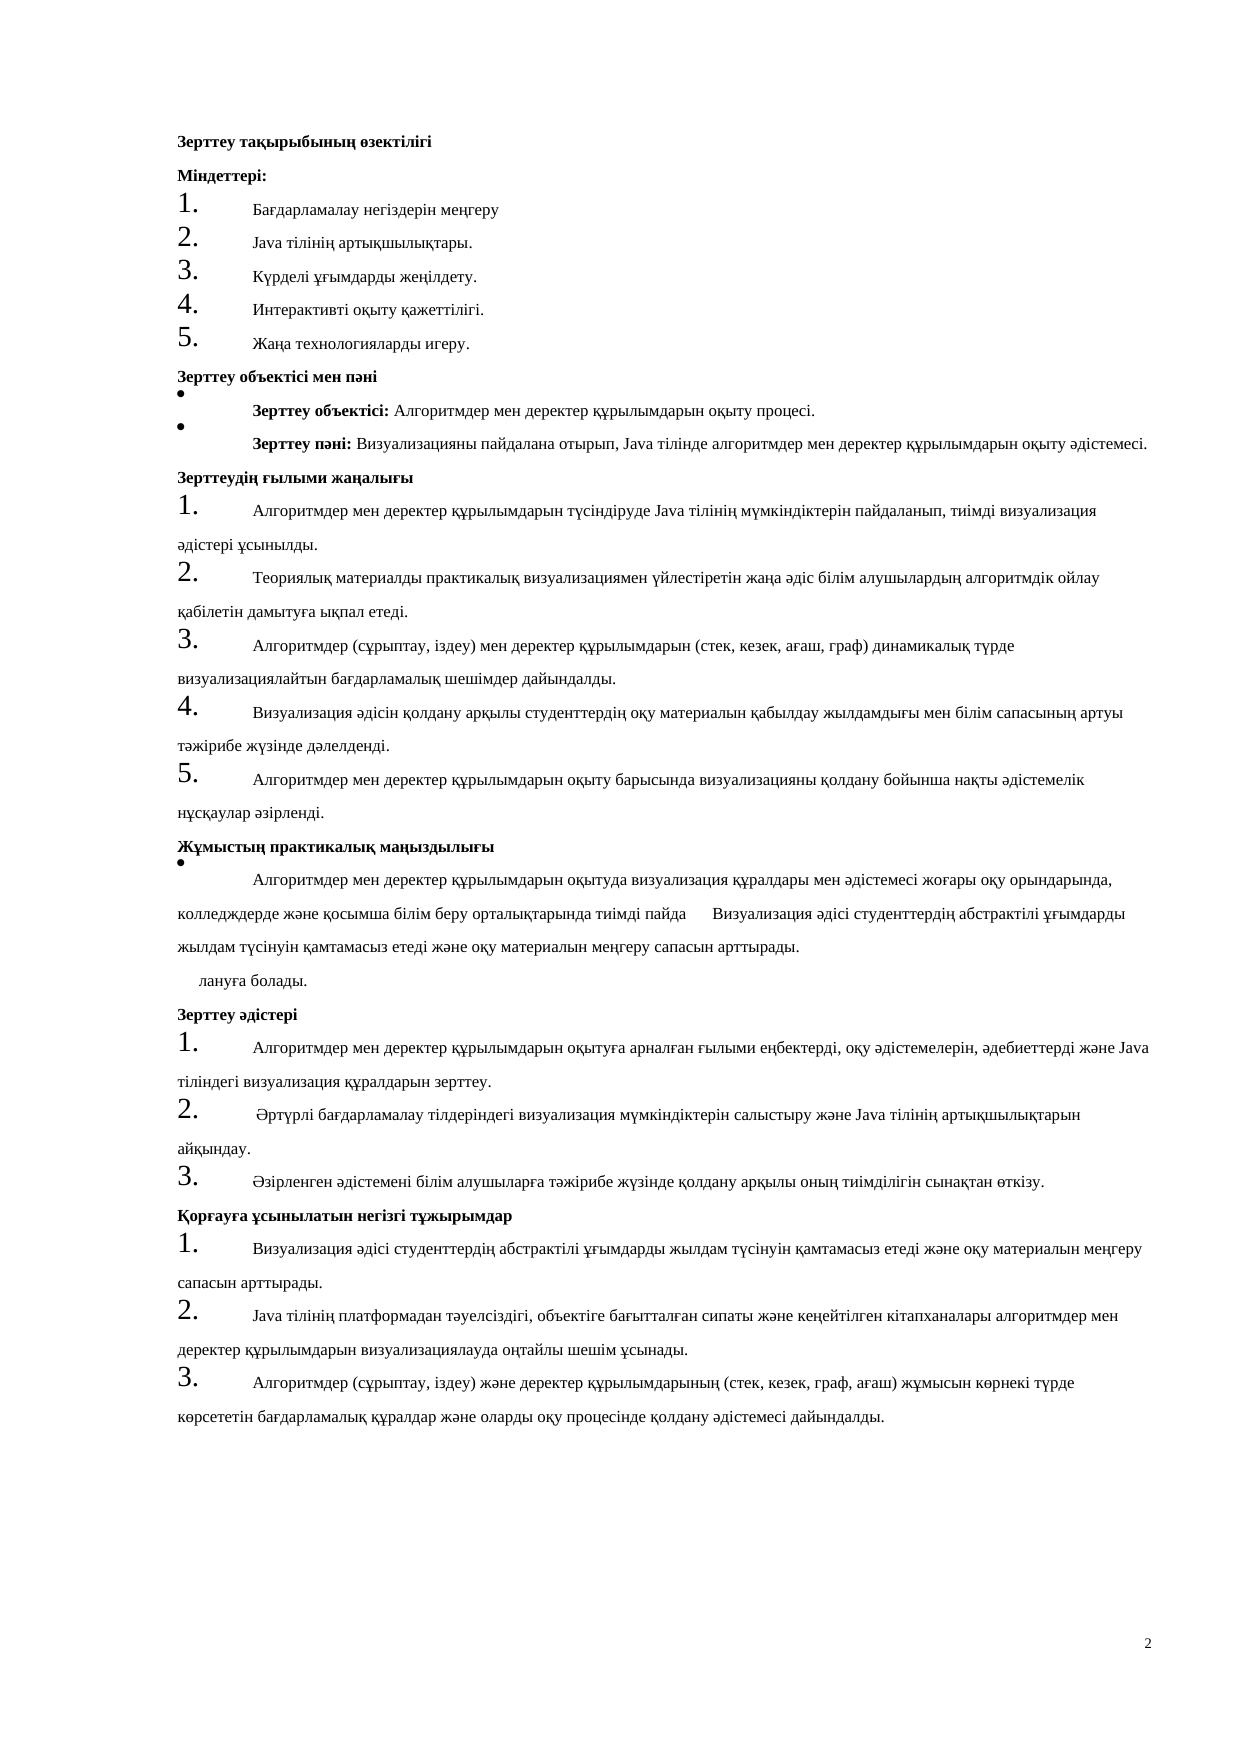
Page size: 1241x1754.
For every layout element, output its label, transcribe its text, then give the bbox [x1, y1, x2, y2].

text Жұмыстың практикалық маңыздылығы [177, 822, 1152, 856]
text Зерттеу объектісі мен пәні [177, 353, 1152, 386]
text Қорғауға ұсынылатын негізгі тұжырымдар [177, 1191, 1152, 1225]
list Алгоритмдер мен деректер құрылымдарын түсіндіруде Java тілінің мүмкіндіктерін пайдаланып, тиімді визуализация әдістері ұсынылды. [177, 487, 1152, 554]
list Әзірленген әдістемені білім алушыларға тәжірибе жүзінде қолдану арқылы оның тиімділігін сынақтан өткізу. [177, 1158, 1152, 1191]
list Алгоритмдер мен деректер құрылымдарын оқытуға арналған ғылыми еңбектерді, оқу әдістемелерін, әдебиеттерді және Java тіліндегі визуализация құралдарын зерттеу. [177, 1024, 1152, 1091]
list Визуализация әдісі студенттердің абстрактілі ұғымдарды жылдам түсінуін қамтамасыз етеді және оқу материалын меңгеру сапасын арттырады. [177, 1225, 1152, 1292]
list Java тілінің платформадан тәуелсіздігі, объектіге бағытталған сипаты және кеңейтілген кітапханалары алгоритмдер мен деректер құрылымдарын визуализациялауда оңтайлы шешім ұсынады. [177, 1292, 1152, 1359]
text Міндеттері: [177, 152, 1152, 185]
list Интерактивті оқыту қажеттілігі. [177, 286, 1152, 319]
text Зерттеу тақырыбының өзектілігі [177, 118, 1152, 152]
list Алгоритмдер мен деректер құрылымдарын оқыту барысында визуализацияны қолдану бойынша нақты әдістемелік нұсқаулар әзірленді. [177, 755, 1152, 822]
list Бағдарламалау негіздерін меңгеру [177, 185, 1152, 219]
list Зерттеу объектісі: Алгоритмдер мен деректер құрылымдарын оқыту процесі. [177, 386, 1152, 420]
list Визуализация әдісін қолдану арқылы студенттердің оқу материалын қабылдау жылдамдығы мен білім сапасының артуы тәжірибе жүзінде дәлелденді. [177, 688, 1152, 755]
list Зерттеу пәні: Визуализацияны пайдалана отырып, Java тілінде алгоритмдер мен деректер құрылымдарын оқыту әдістемесі. [177, 420, 1152, 453]
list Java тілінің артықшылықтары. [177, 219, 1152, 252]
list Алгоритмдер (сұрыптау, іздеу) мен деректер құрылымдарын (стек, кезек, ағаш, граф) динамикалық түрде визуализациялайтын бағдарламалық шешімдер дайындалды. [177, 621, 1152, 688]
text Зерттеудің ғылыми жаңалығы [177, 453, 1152, 487]
list Әртүрлі бағдарламалау тілдеріндегі визуализация мүмкіндіктерін салыстыру және Java тілінің артықшылықтарын айқындау. [177, 1091, 1152, 1158]
list Күрделі ұғымдарды жеңілдету. [177, 252, 1152, 286]
text Зерттеу әдістері [177, 990, 1152, 1024]
list Жаңа технологияларды игеру. [177, 319, 1152, 353]
list Алгоритмдер мен деректер құрылымдарын оқытуда визуализация құралдары мен әдістемесі жоғары оқу орындарында, колледждерде және қосымша білім беру орталықтарында тиімді пайда  Визуализация әдісі студенттердің абстрактілі ұғымдарды жылдам түсінуін қамтамасыз етеді және оқу материалын меңгеру сапасын арттырады. [177, 856, 1152, 957]
text  лануға болады. [177, 957, 1152, 990]
list Теориялық материалды практикалық визуализациямен үйлестіретін жаңа әдіс білім алушылардың алгоритмдік ойлау қабілетін дамытуға ықпал етеді. [177, 554, 1152, 621]
